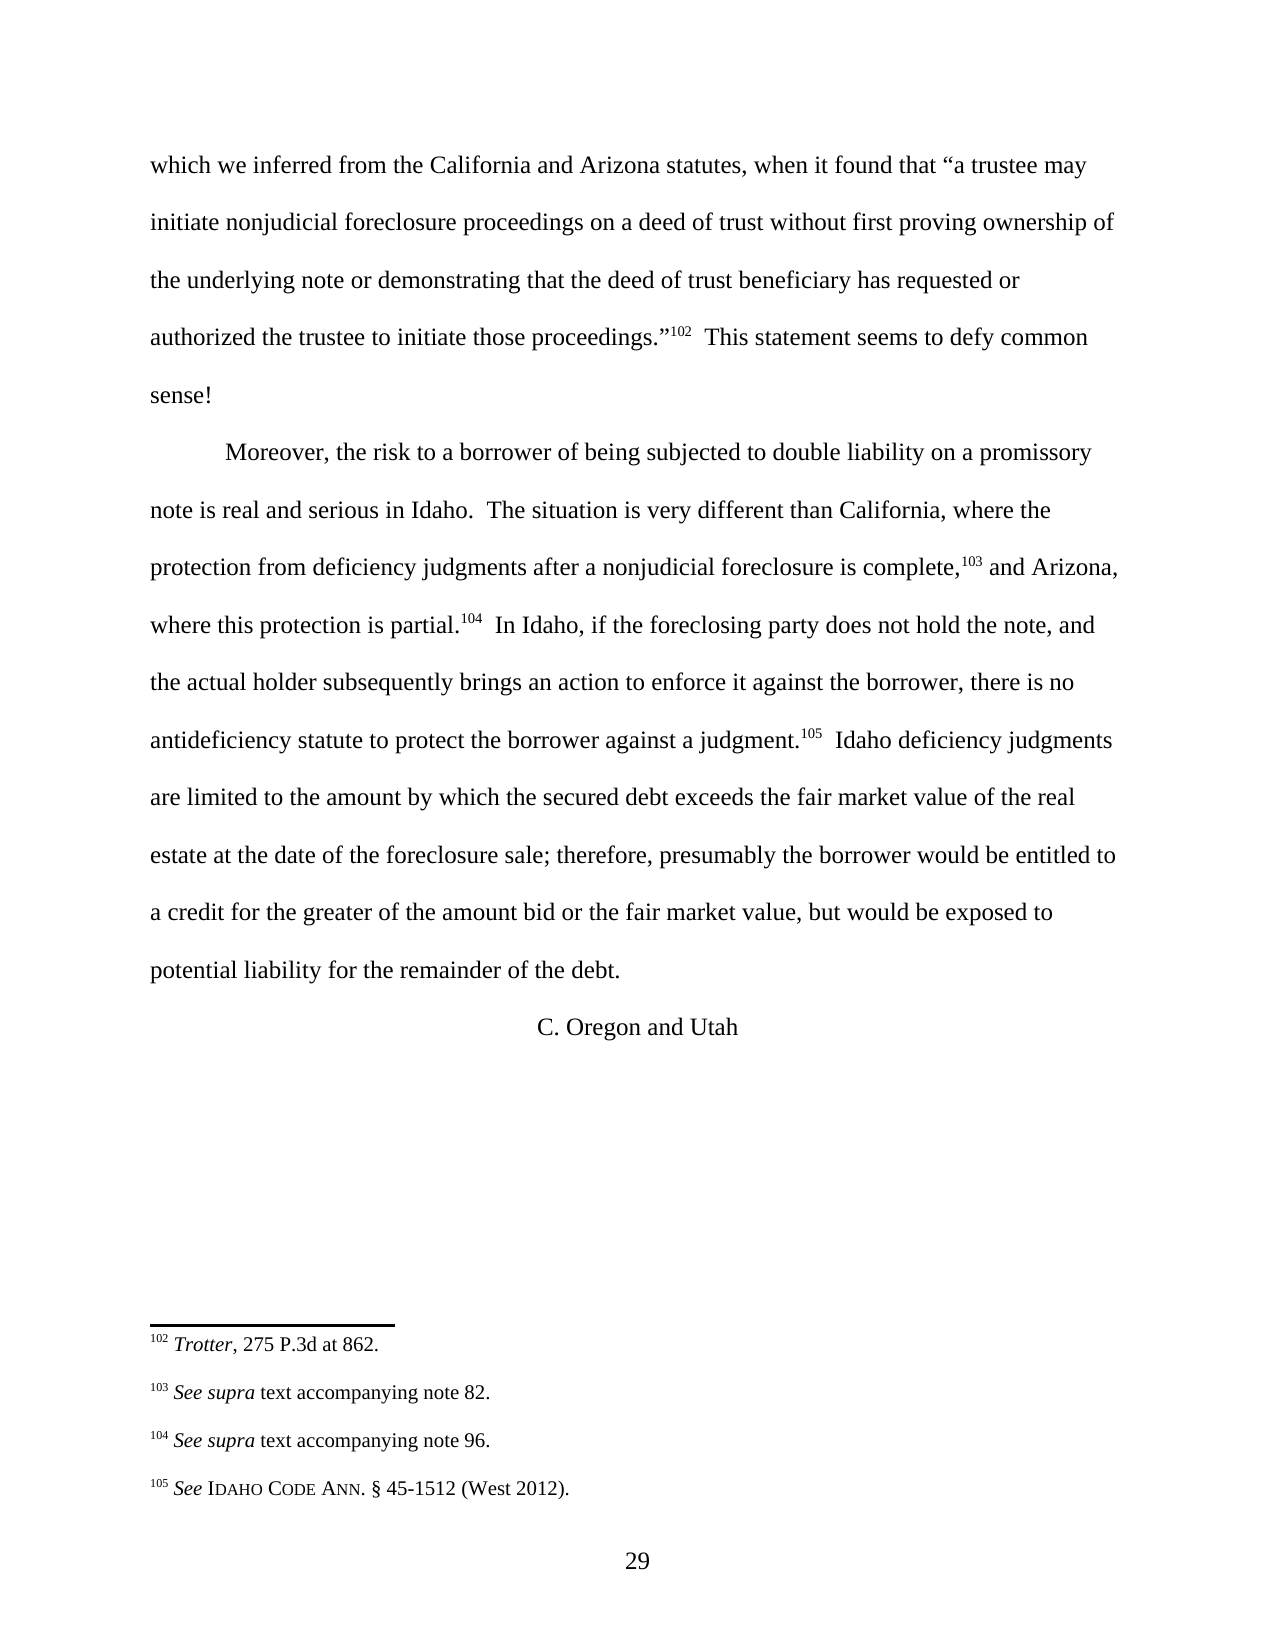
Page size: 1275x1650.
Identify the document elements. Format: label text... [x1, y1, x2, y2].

text Moreover, the risk to a borrower of being subjected to double liability on a promissory note is real and serious in Idaho. The situation is very different than California, where the protection from deficiency judgments after a nonjudicial foreclosure is complete, and Arizona, where this protection is partial. In Idaho, if the foreclosing party does not hold the note, and the actual holder subsequently brings an action to enforce it against the borrower, there is no antideficiency statute to protect the borrower against a judgment. Idaho deficiency judgments are limited to the amount by which the secured debt exceeds the fair market value of the real estate at the date of the foreclosure sale; therefore, presumably the borrower would be entitled to a credit for the greater of the amount bid or the fair market value, but would be exposed to potential liability for the remainder of the debt. [150, 437, 1125, 984]
text The Act, in turn, has five requirements: (1) that any assignments of the deed of trust or substitutions of the trustee have been recorded; (2) that there is a default by the borrower; (3) that an appropriate notice of default has been recorded; (4) that no suit on the debt is pending; and (5) that a notice of sale has been given to the proper parties. Taking the bare-bones nature of these requirements literally, the court in Trotter not only rejected placing a duty on the foreclosing party to show that it held the note, but it also explicitly adopted the “rogue trustee” concept, which we inferred from the California and Arizona statutes, when it found that “a trustee may initiate nonjudicial foreclosure proceedings on a deed of trust without first proving ownership of the underlying note or demonstrating that the deed of trust beneficiary has requested or authorized the trustee to initiate those proceedings.” This statement seems to defy common sense! [150, 150, 1125, 409]
text C. Oregon and Utah [150, 1012, 1125, 1041]
